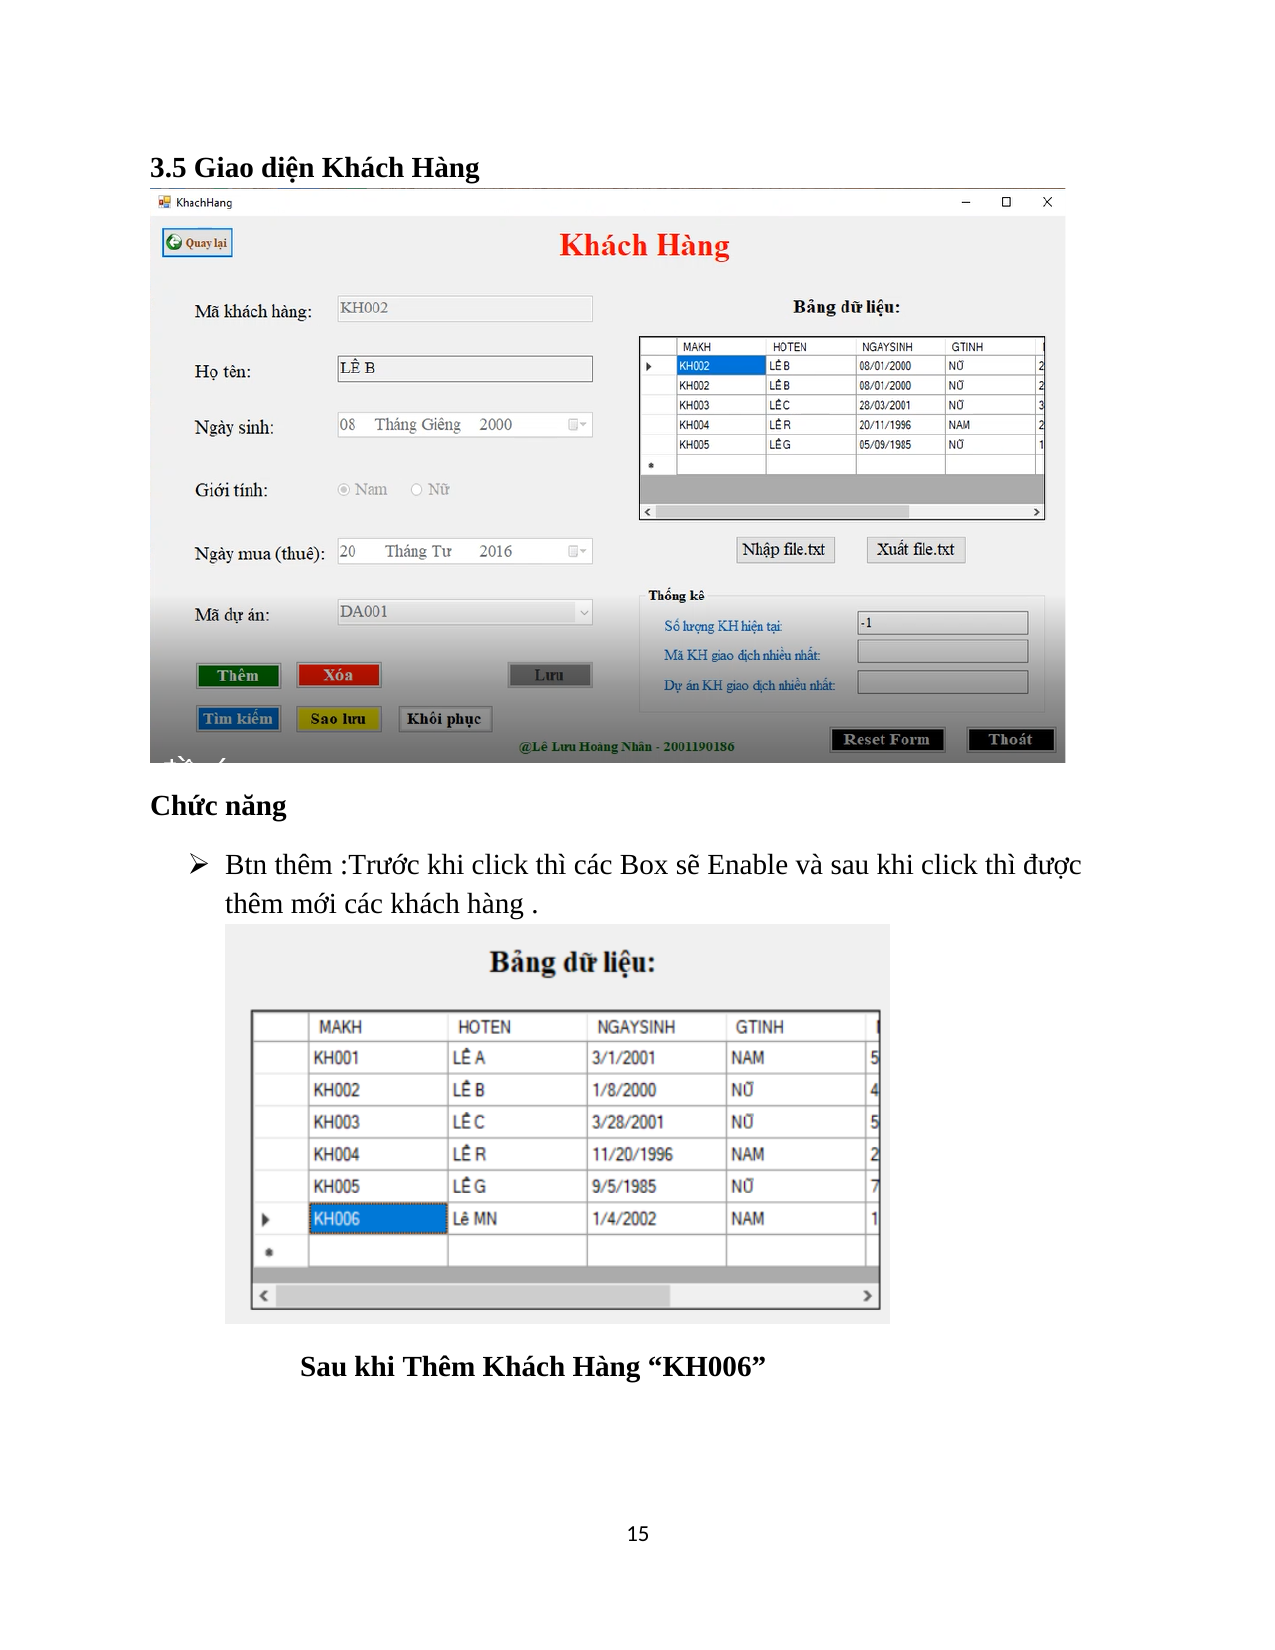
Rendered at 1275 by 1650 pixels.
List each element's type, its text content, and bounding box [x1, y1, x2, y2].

subtitle 3.5 Giao diện Khách Hàng [150, 150, 1125, 183]
picture [225, 924, 890, 1324]
list Btn thêm :Trước khi click thì các Box sẽ Enable và sau khi click thì được thêm mới các khách hàng . [187, 847, 1125, 919]
text Sau khi Thêm Khách Hàng “KH006” [262, 1349, 1125, 1382]
picture [150, 188, 1066, 763]
text Chức năng [150, 788, 1125, 821]
